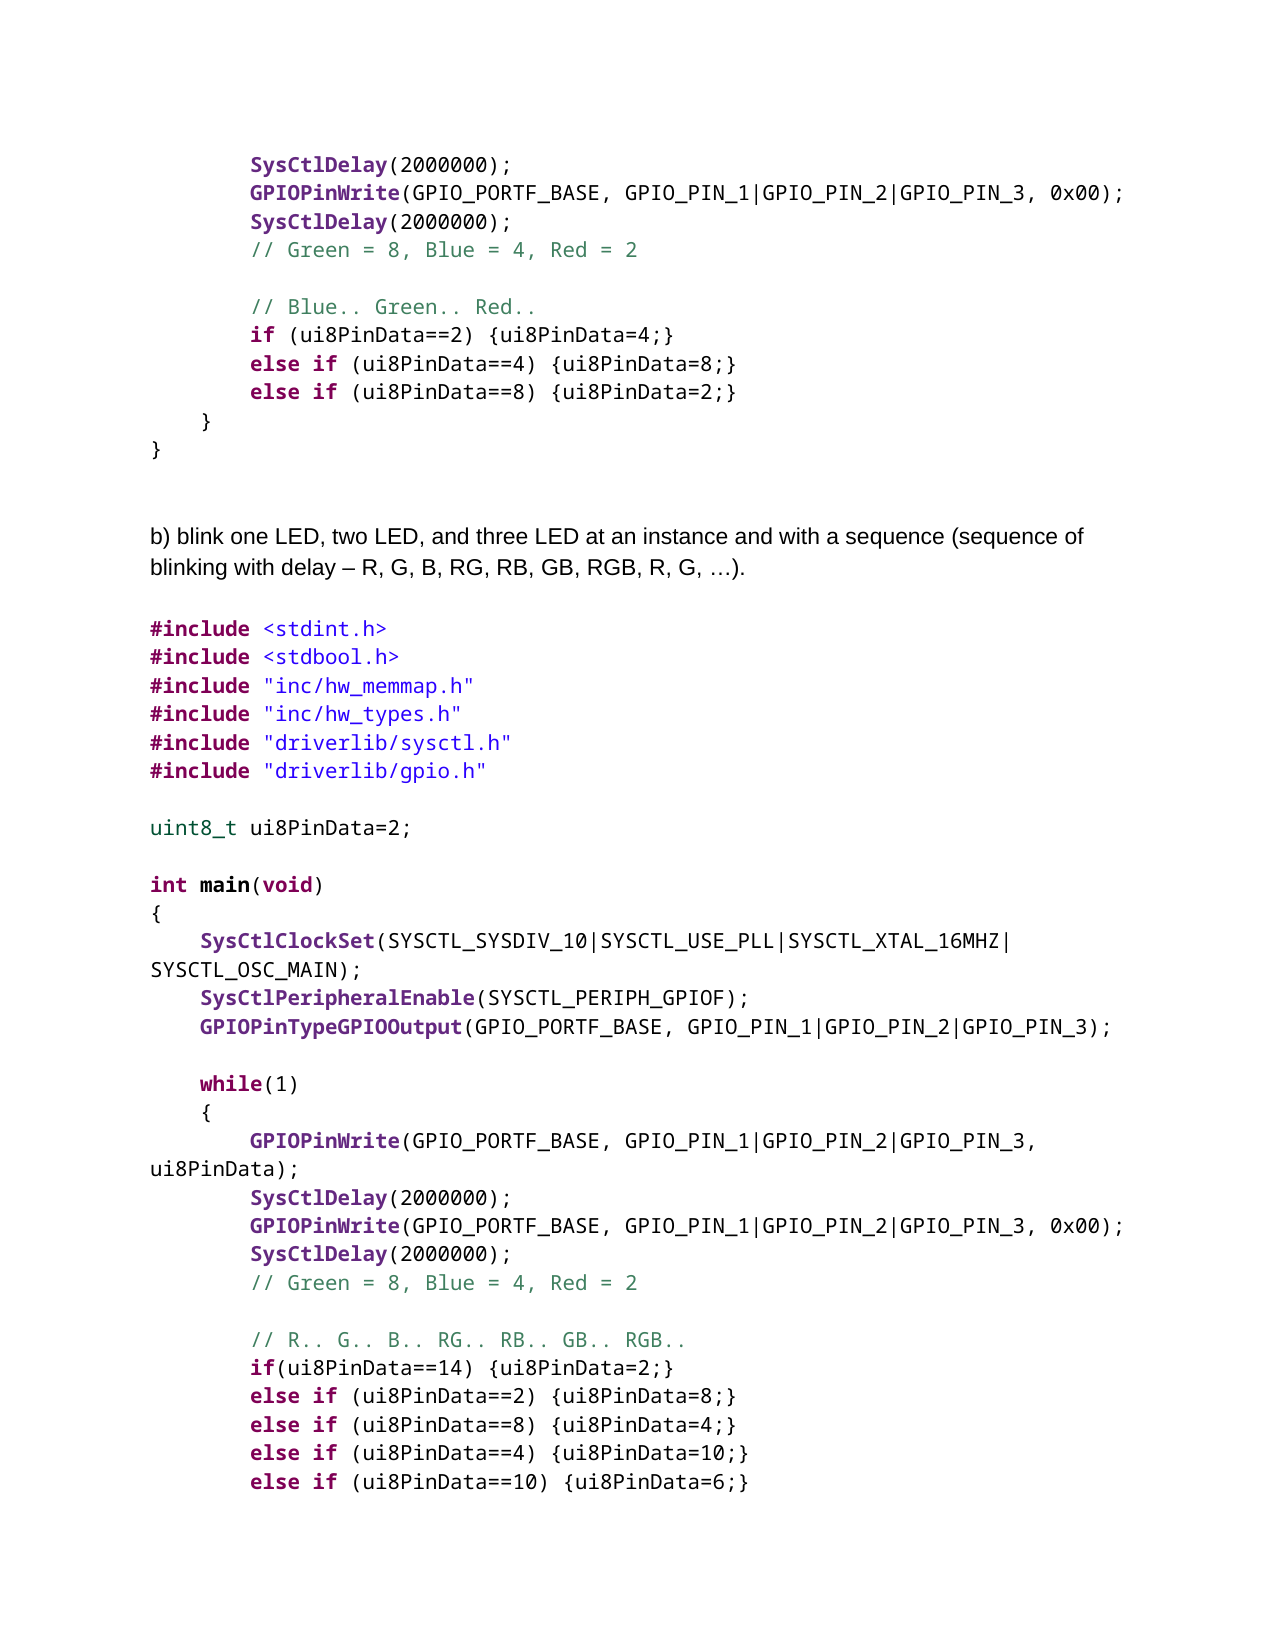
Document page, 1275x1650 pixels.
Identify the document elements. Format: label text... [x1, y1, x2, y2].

text #include "inc/hw_types.h" [150, 699, 1125, 728]
text else if (ui8PinData==4) {ui8PinData=8;} [150, 349, 1125, 377]
text while(1) [150, 1069, 1125, 1097]
text else if (ui8PinData==4) {ui8PinData=10;} [150, 1438, 1125, 1467]
text else if (ui8PinData==8) {ui8PinData=2;} [150, 377, 1125, 406]
text #include "driverlib/sysctl.h" [150, 728, 1125, 756]
text } [150, 434, 1125, 463]
text SysCtlDelay(2000000); [150, 1239, 1125, 1268]
text GPIOPinWrite(GPIO_PORTF_BASE, GPIO_PIN_1|GPIO_PIN_2|GPIO_PIN_3, 0x00); [150, 178, 1125, 207]
text SysCtlDelay(2000000); [150, 1183, 1125, 1211]
text if(ui8PinData==14) {ui8PinData=2;} [150, 1353, 1125, 1382]
text // Green = 8, Blue = 4, Red = 2 [150, 1268, 1125, 1296]
text SysCtlDelay(2000000); [150, 150, 1125, 178]
text // R.. G.. B.. RG.. RB.. GB.. RGB.. [150, 1325, 1125, 1353]
text else if (ui8PinData==10) {ui8PinData=6;} [150, 1467, 1125, 1495]
text { [150, 1097, 1125, 1126]
text GPIOPinTypeGPIOOutput(GPIO_PORTF_BASE, GPIO_PIN_1|GPIO_PIN_2|GPIO_PIN_3); [150, 1012, 1125, 1040]
text uint8_t ui8PinData=2; [150, 813, 1125, 841]
text SysCtlPeripheralEnable(SYSCTL_PERIPH_GPIOF); [150, 983, 1125, 1012]
text SysCtlClockSet(SYSCTL_SYSDIV_10|SYSCTL_USE_PLL|SYSCTL_XTAL_16MHZ|SYSCTL_OSC_MAIN); [150, 927, 1125, 983]
text else if (ui8PinData==2) {ui8PinData=8;} [150, 1382, 1125, 1410]
text #include "inc/hw_memmap.h" [150, 671, 1125, 699]
text #include <stdbool.h> [150, 642, 1125, 671]
text // Green = 8, Blue = 4, Red = 2 [150, 235, 1125, 264]
text SysCtlDelay(2000000); [150, 207, 1125, 235]
text b) blink one LED, two LED, and three LED at an instance and with a sequence (sequence of blinking with delay – R, G, B, RG, RB, GB, RGB, R, G, …). [150, 523, 1125, 580]
text GPIOPinWrite(GPIO_PORTF_BASE, GPIO_PIN_1|GPIO_PIN_2|GPIO_PIN_3, ui8PinData); [150, 1126, 1125, 1183]
text { [150, 898, 1125, 927]
text #include <stdint.h> [150, 614, 1125, 642]
text int main(void) [150, 870, 1125, 898]
text if (ui8PinData==2) {ui8PinData=4;} [150, 321, 1125, 349]
text // Blue.. Green.. Red.. [150, 292, 1125, 321]
text #include "driverlib/gpio.h" [150, 756, 1125, 784]
text GPIOPinWrite(GPIO_PORTF_BASE, GPIO_PIN_1|GPIO_PIN_2|GPIO_PIN_3, 0x00); [150, 1211, 1125, 1239]
text else if (ui8PinData==8) {ui8PinData=4;} [150, 1410, 1125, 1438]
text } [150, 406, 1125, 434]
